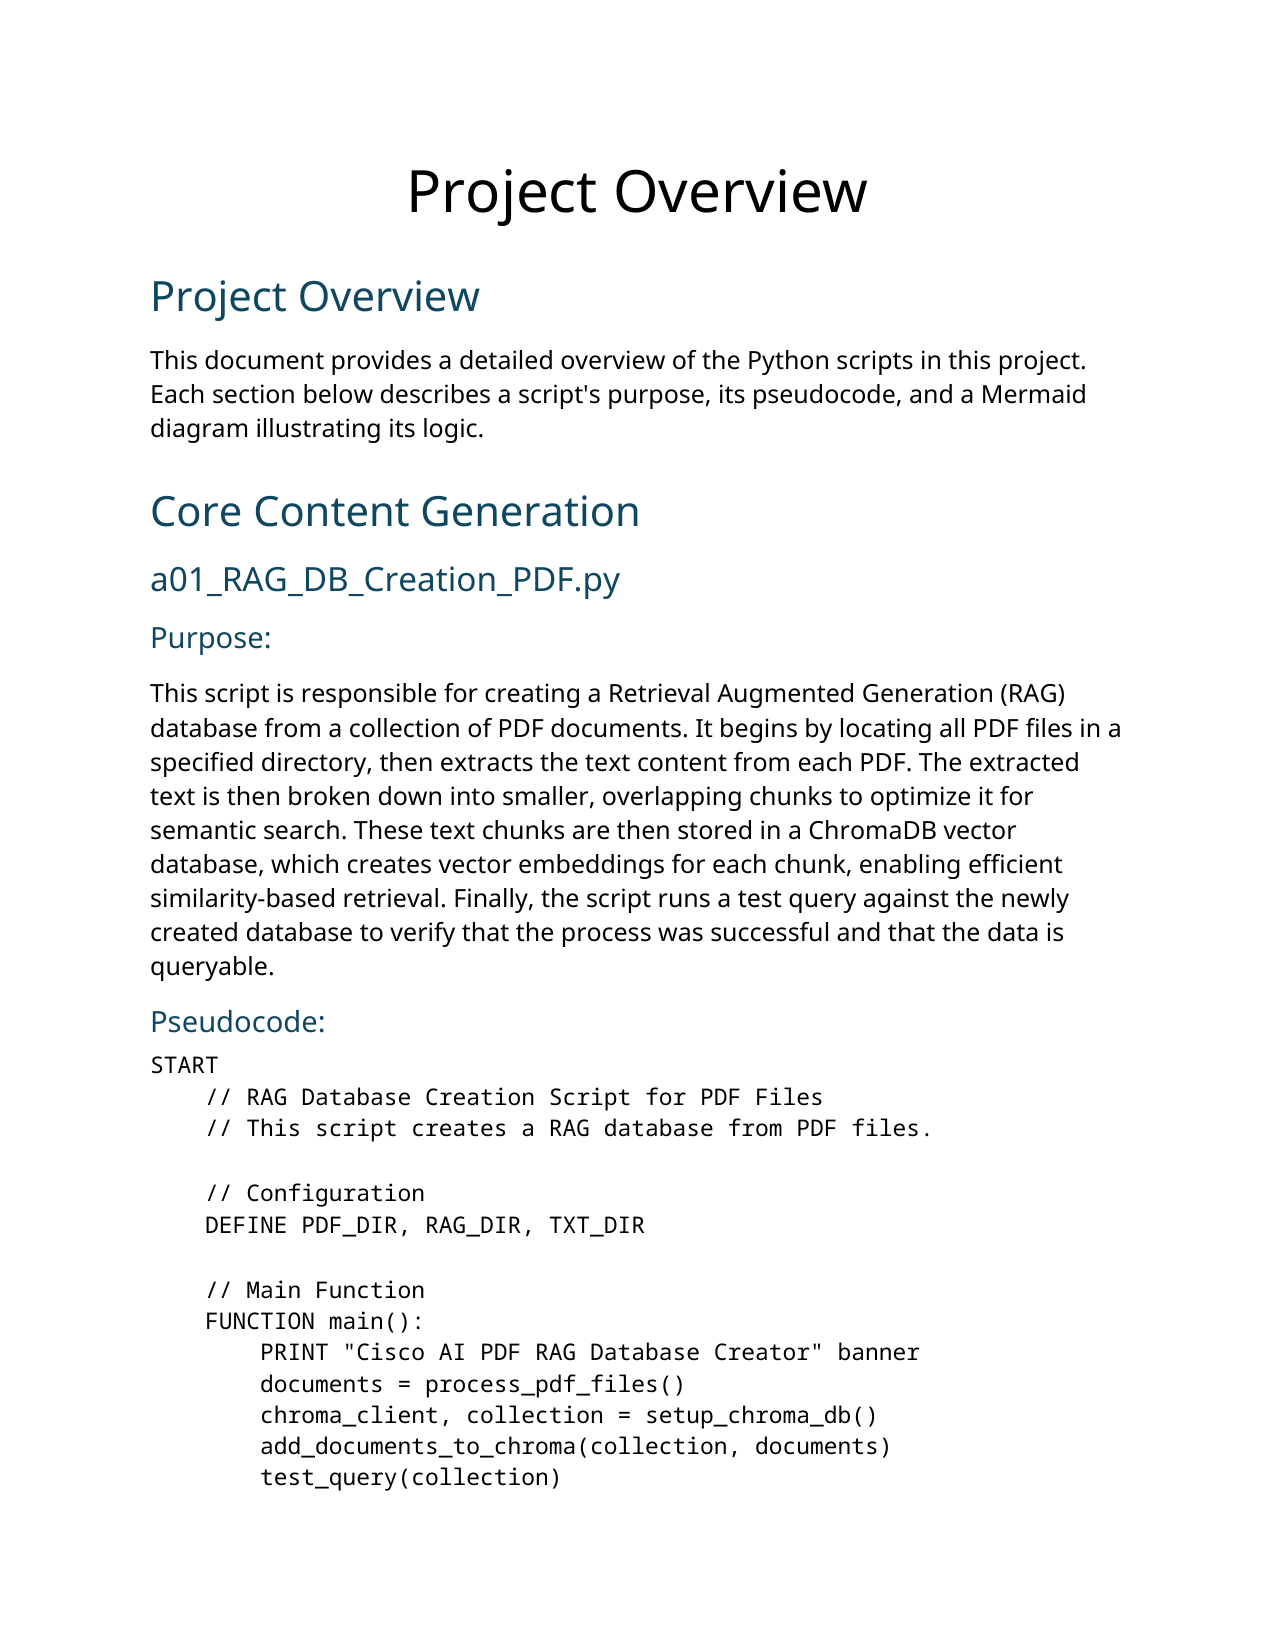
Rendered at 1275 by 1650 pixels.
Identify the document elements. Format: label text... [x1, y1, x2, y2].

text This document provides a detailed overview of the Python scripts in this project. Each section below describes a script's purpose, its pseudocode, and a Mermaid diagram illustrating its logic. [150, 342, 1125, 445]
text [150, 1049, 1125, 1493]
subtitle Purpose: [150, 618, 1125, 657]
subtitle Pseudocode: [150, 1001, 1125, 1041]
subtitle a01_RAG_DB_Creation_PDF.py [150, 556, 1125, 601]
subtitle Project Overview [150, 267, 1125, 324]
text This script is responsible for creating a Retrieval Augmented Generation (RAG) database from a collection of PDF documents. It begins by locating all PDF files in a specified directory, then extracts the text content from each PDF. The extracted text is then broken down into smaller, overlapping chunks to optimize it for semantic search. These text chunks are then stored in a ChromaDB vector database, which creates vector embeddings for each chunk, enabling efficient similarity-based retrieval. Finally, the script runs a test query against the newly created database to verify that the process was successful and that the data is queryable. [150, 676, 1125, 983]
title Project Overview [150, 150, 1125, 229]
subtitle Core Content Generation [150, 482, 1125, 539]
